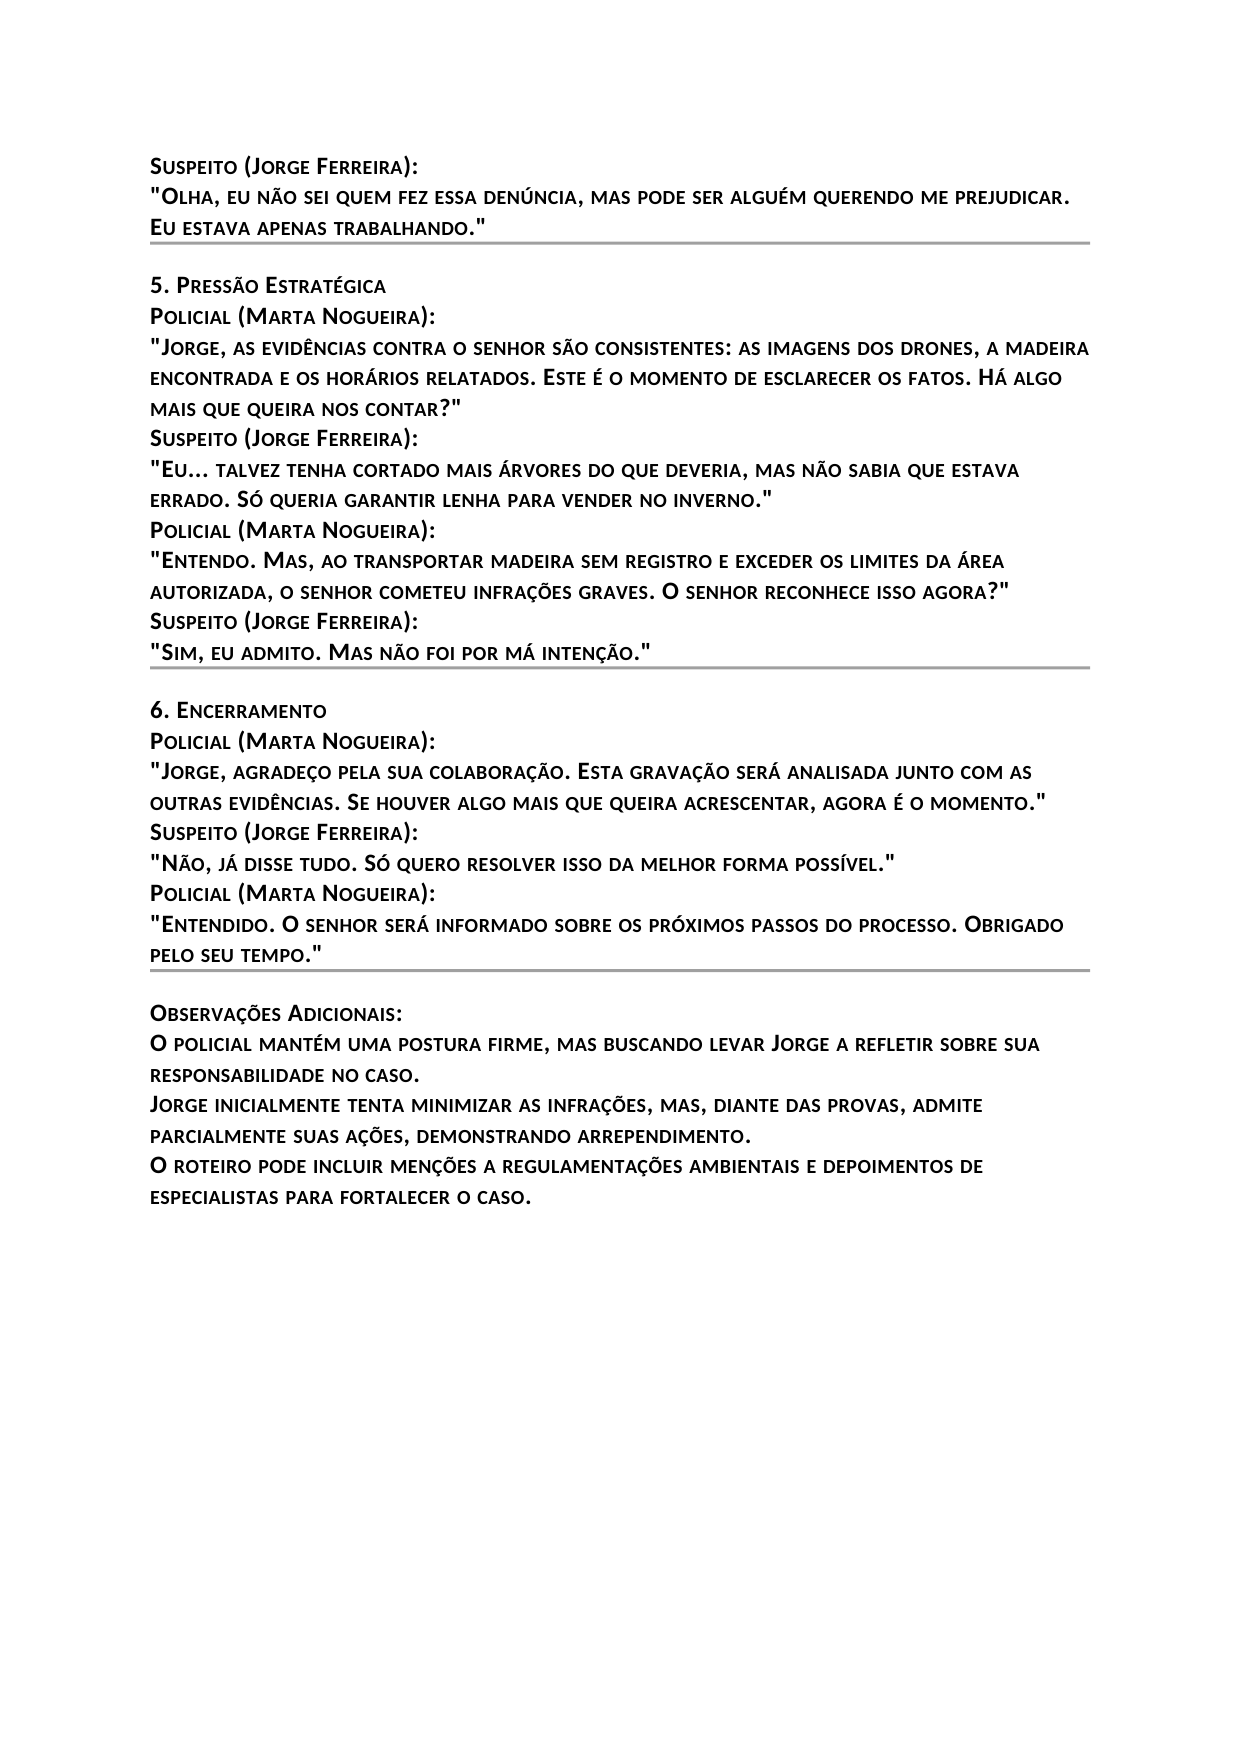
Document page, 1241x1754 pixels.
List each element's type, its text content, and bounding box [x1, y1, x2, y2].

text Policial (Marta Nogueira): "Entendo. Mas, ao transportar madeira sem registro e exceder os limites da área autorizada, o senhor cometeu infrações graves. O senhor reconhece isso agora?" [150, 514, 1090, 605]
text O roteiro pode incluir menções a regulamentações ambientais e depoimentos de especialistas para fortalecer o caso. [150, 1150, 1090, 1211]
text Suspeito (Jorge Ferreira): "Eu... talvez tenha cortado mais árvores do que deveria, mas não sabia que estava errado. Só queria garantir lenha para vender no inverno." [150, 422, 1090, 514]
text 5. Pressão Estratégica [150, 269, 1090, 300]
text Policial (Marta Nogueira): "Jorge, as evidências contra o senhor são consistentes: as imagens dos drones, a madeira encontrada e os horários relatados. Este é o momento de esclarecer os fatos. Há algo mais que queira nos contar?" [150, 300, 1090, 422]
text Observações Adicionais: [150, 997, 1090, 1028]
text 6. Encerramento [150, 694, 1090, 725]
text Suspeito (Jorge Ferreira): "Sim, eu admito. Mas não foi por má intenção." [150, 605, 1090, 666]
text O policial mantém uma postura firme, mas buscando levar Jorge a refletir sobre sua responsabilidade no caso. [150, 1028, 1090, 1089]
text Jorge inicialmente tenta minimizar as infrações, mas, diante das provas, admite parcialmente suas ações, demonstrando arrependimento. [150, 1089, 1090, 1150]
text Policial (Marta Nogueira): "Jorge, agradeço pela sua colaboração. Esta gravação será analisada junto com as outras evidências. Se houver algo mais que queira acrescentar, agora é o momento." [150, 725, 1090, 816]
text Suspeito (Jorge Ferreira): "Não, já disse tudo. Só quero resolver isso da melhor forma possível." [150, 816, 1090, 877]
text Policial (Marta Nogueira): "Entendido. O senhor será informado sobre os próximos passos do processo. Obrigado pelo seu tempo." [150, 877, 1090, 969]
text Suspeito (Jorge Ferreira): "Olha, eu não sei quem fez essa denúncia, mas pode ser alguém querendo me prejudicar. Eu estava apenas trabalhando." [150, 150, 1090, 241]
